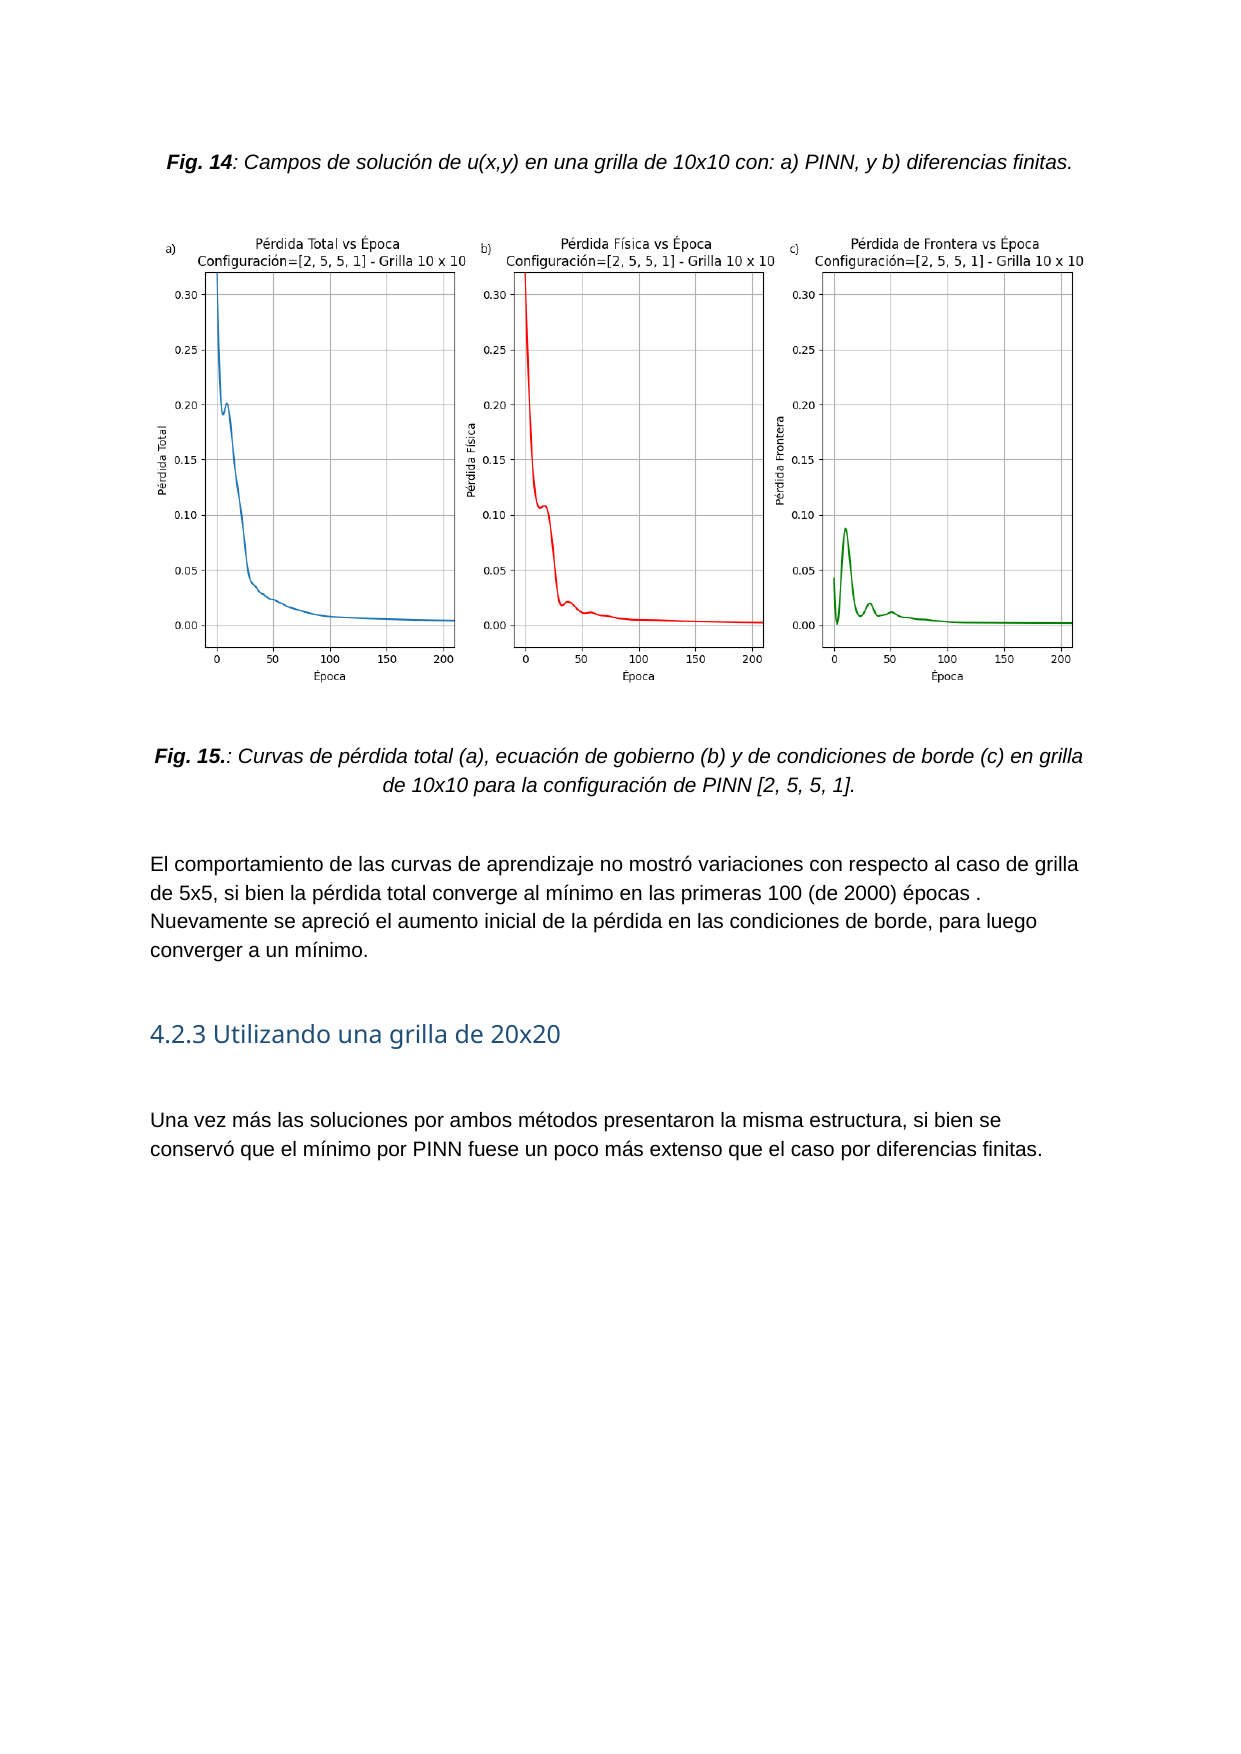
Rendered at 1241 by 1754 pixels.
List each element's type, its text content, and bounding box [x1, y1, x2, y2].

text 4.2.3 Utilizando una grilla de 20x20 [150, 1017, 1090, 1051]
text Fig. 15.: Curvas de pérdida total (a), ecuación de gobierno (b) y de condiciones de borde (c) en grilla de 10x10 para la configuración de PINN [2, 5, 5, 1]. [150, 744, 1090, 797]
text El comportamiento de las curvas de aprendizaje no mostró variaciones con respecto al caso de grilla de 5x5, si bien la pérdida total converge al mínimo en las primeras 100 (de 2000) épocas . Nuevamente se apreció el aumento inicial de la pérdida en las condiciones de borde, para luego converger a un mínimo. [150, 852, 1090, 962]
text Una vez más las soluciones por ambos métodos presentaron la misma estructura, si bien se conservó que el mínimo por PINN fuese un poco más extenso que el caso por diferencias finitas. [150, 1108, 1090, 1160]
picture [150, 228, 1091, 690]
text Fig. 14: Campos de solución de u(x,y) en una grilla de 10x10 con: a) PINN, y b) diferencias finitas. [150, 150, 1090, 174]
